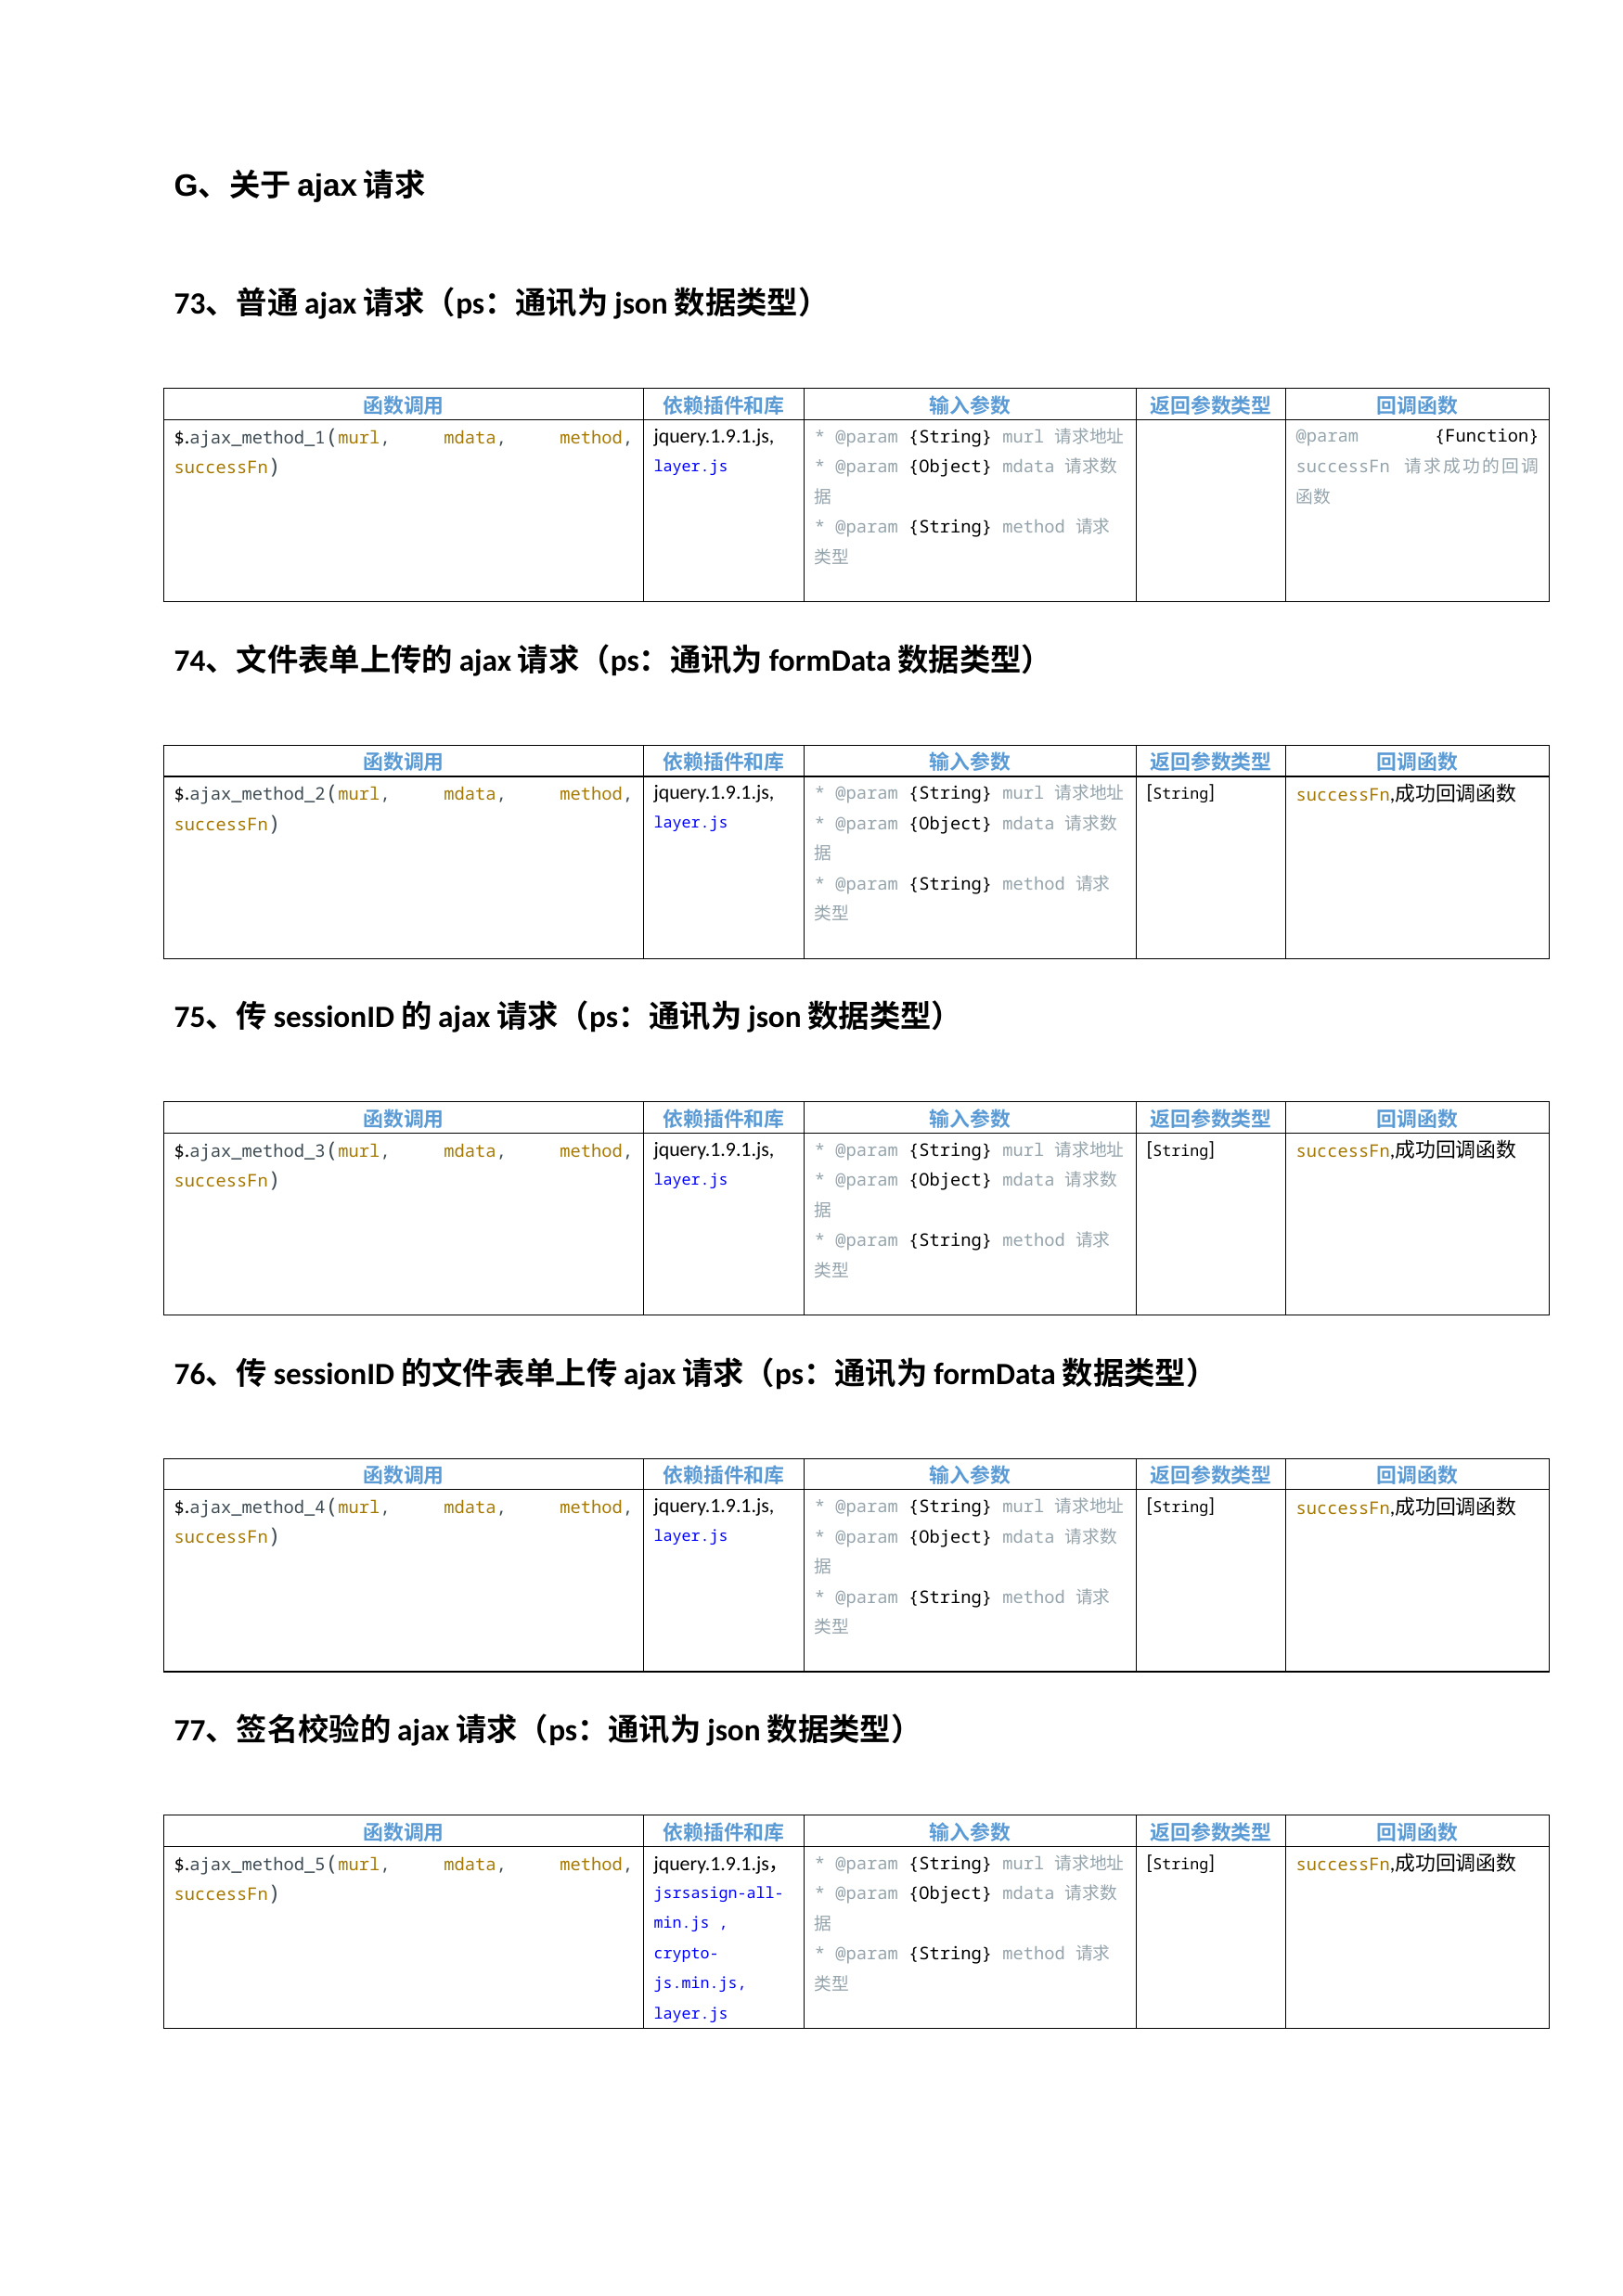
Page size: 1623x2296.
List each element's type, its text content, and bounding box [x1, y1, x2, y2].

table_header 函数调用 [164, 1459, 643, 1489]
subtitle 普通ajax请求（ps：通讯为json数据类型） [174, 271, 1449, 331]
table_header 依赖插件和库 [644, 1459, 804, 1489]
table_header 返回参数类型 [1137, 1459, 1285, 1489]
table_header 函数调用 [164, 1815, 643, 1846]
table_header 回调函数 [1286, 746, 1549, 776]
table_header 返回参数类型 [1137, 746, 1285, 776]
table_header 输入参数 [805, 1102, 1136, 1133]
table_header 回调函数 [1286, 389, 1549, 419]
table_cell [String] [1137, 1134, 1285, 1315]
table_cell [String] [1137, 777, 1285, 957]
table_header 返回参数类型 [1137, 1815, 1285, 1846]
table_header 输入参数 [805, 389, 1136, 419]
table_cell jquery.1.9.1.js, layer.js [644, 1134, 804, 1315]
table_cell [String] [1137, 1847, 1285, 2028]
table_header 返回参数类型 [1137, 1102, 1285, 1133]
table_cell $.ajax_method_2(murl, mdata, method, successFn) [164, 777, 643, 957]
table_header 输入参数 [805, 1815, 1136, 1846]
table_header 函数调用 [164, 1102, 643, 1133]
subtitle 传sessionID的文件表单上传ajax请求（ps：通讯为formData数据类型） [174, 1340, 1449, 1401]
table_header 函数调用 [164, 746, 643, 776]
table_cell * @param {String} murl 请求地址 * @param {Object} mdata 请求数据 * @param {String} method 请求类型 [805, 1134, 1136, 1315]
table_header 依赖插件和库 [644, 746, 804, 776]
table_header 函数调用 [164, 389, 643, 419]
table_header 输入参数 [805, 1459, 1136, 1489]
table_cell [String] [1137, 1490, 1285, 1671]
table_header 依赖插件和库 [644, 1815, 804, 1846]
subtitle 传sessionID的ajax请求（ps：通讯为json数据类型） [174, 984, 1449, 1045]
table_cell successFn,成功回调函数 [1286, 1847, 1549, 2028]
subtitle G、关于ajax请求 [174, 153, 1449, 213]
table_cell jquery.1.9.1.js, layer.js [644, 777, 804, 957]
table_cell * @param {String} murl 请求地址 * @param {Object} mdata 请求数据 * @param {String} method 请求类型 [805, 777, 1136, 957]
table_cell @param {Function} successFn 请求成功的回调函数 [1286, 420, 1549, 601]
table_cell $.ajax_method_1(murl, mdata, method, successFn) [164, 420, 643, 601]
table_cell * @param {String} murl 请求地址 * @param {Object} mdata 请求数据 * @param {String} method 请求类型 [805, 420, 1136, 601]
table_header 回调函数 [1286, 1815, 1549, 1846]
table_cell jquery.1.9.1.js， jsrsasign-all-min.js , crypto-js.min.js, layer.js [644, 1847, 804, 2028]
table_cell $.ajax_method_4(murl, mdata, method, successFn) [164, 1490, 643, 1671]
table_cell successFn,成功回调函数 [1286, 1134, 1549, 1315]
table_cell successFn,成功回调函数 [1286, 777, 1549, 957]
table_cell $.ajax_method_5(murl, mdata, method, successFn) [164, 1847, 643, 2028]
subtitle 签名校验的ajax请求（ps：通讯为json数据类型） [174, 1697, 1449, 1757]
table_cell jquery.1.9.1.js, layer.js [644, 1490, 804, 1671]
table_cell jquery.1.9.1.js, layer.js [644, 420, 804, 601]
table_cell $.ajax_method_3(murl, mdata, method, successFn) [164, 1134, 643, 1315]
table_cell [1137, 420, 1285, 601]
table_header 返回参数类型 [1137, 389, 1285, 419]
table_cell * @param {String} murl 请求地址 * @param {Object} mdata 请求数据 * @param {String} method 请求类型 [805, 1490, 1136, 1671]
table_header 回调函数 [1286, 1102, 1549, 1133]
table_header 输入参数 [805, 746, 1136, 776]
table_cell successFn,成功回调函数 [1286, 1490, 1549, 1671]
table_header 回调函数 [1286, 1459, 1549, 1489]
subtitle 文件表单上传的ajax请求（ps：通讯为formData数据类型） [174, 627, 1449, 687]
table_header 依赖插件和库 [644, 1102, 804, 1133]
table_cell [805, 1847, 1136, 2028]
table_header 依赖插件和库 [644, 389, 804, 419]
